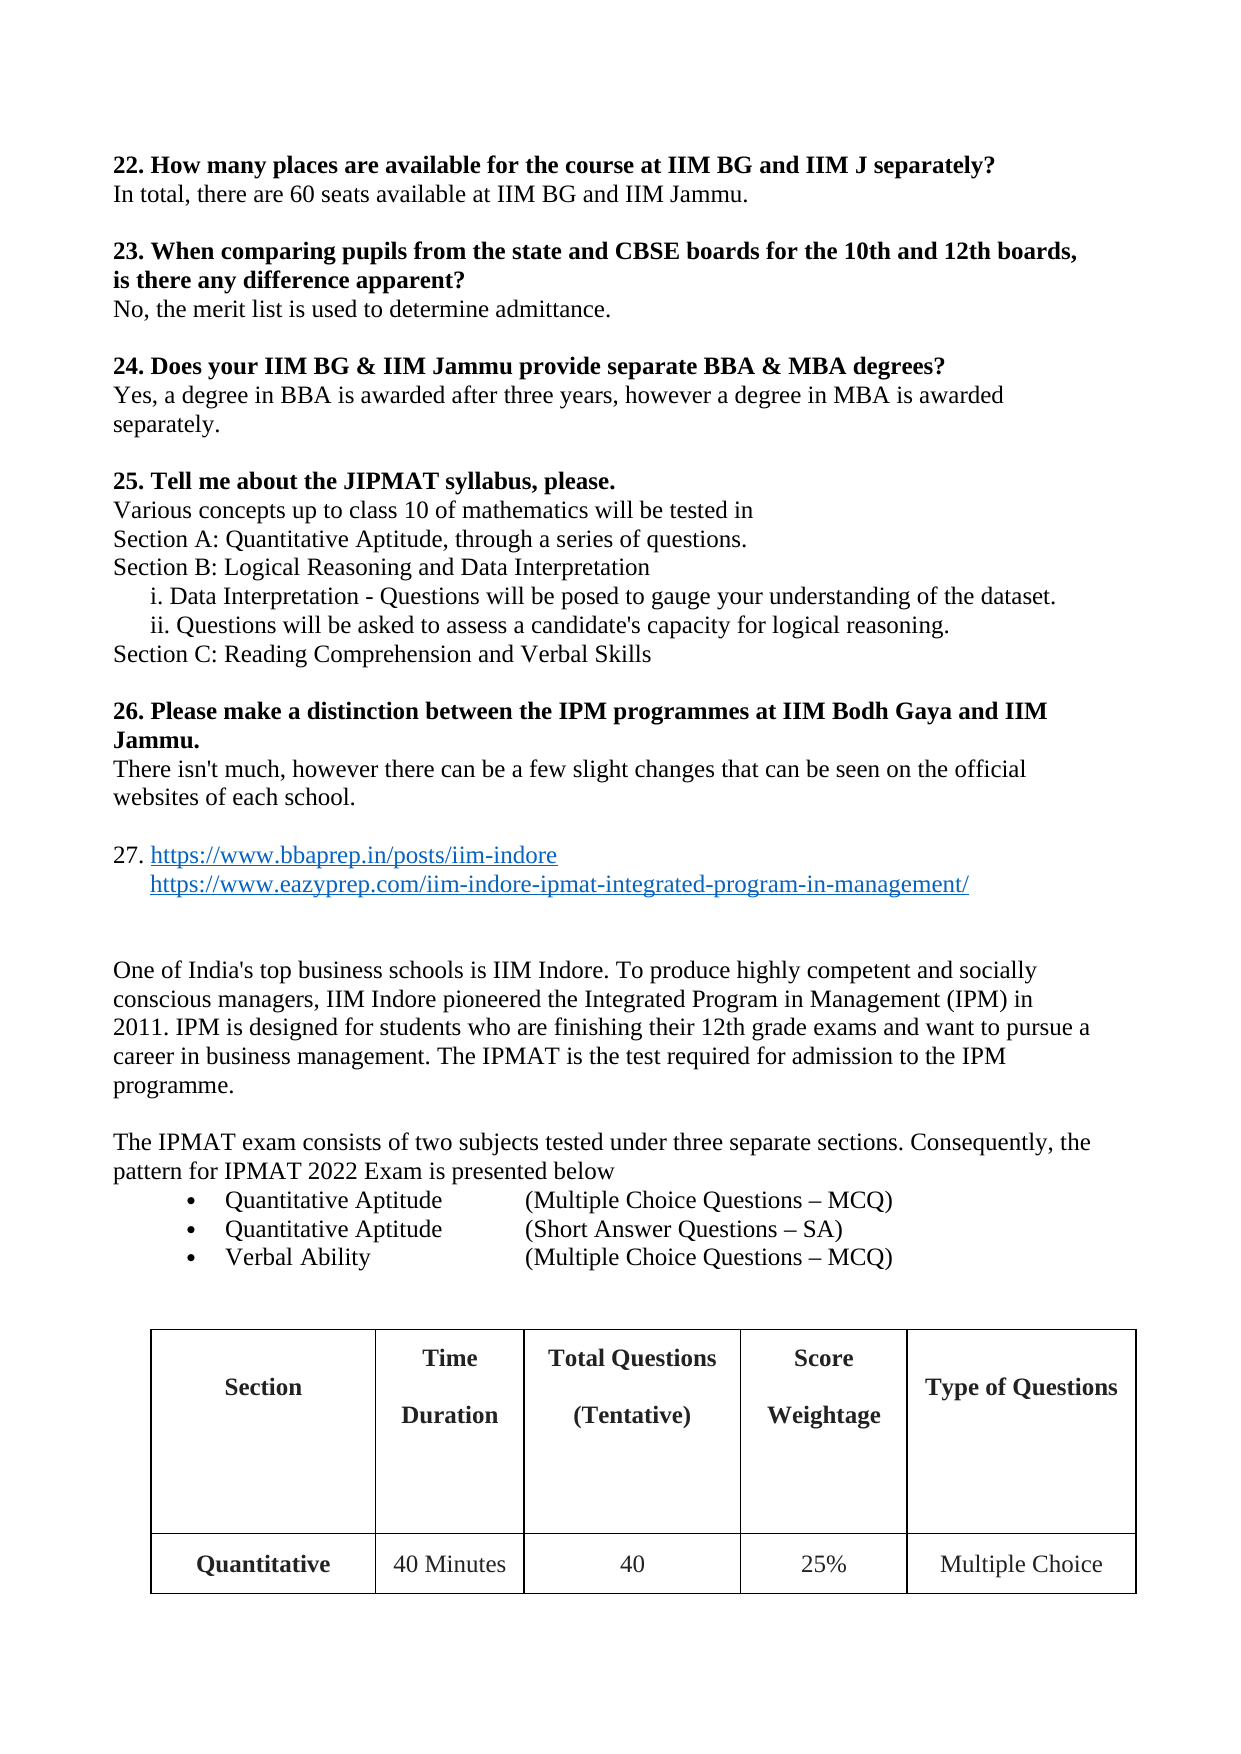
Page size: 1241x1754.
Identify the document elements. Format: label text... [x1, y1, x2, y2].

text In total, there are 60 seats available at IIM BG and IIM Jammu. [113, 179, 1093, 207]
text 25. Tell me about the JIPMAT syllabus, please. [113, 466, 1093, 495]
text 24. Does your IIM BG & IIM Jammu provide separate BBA & MBA degrees? [113, 351, 1093, 380]
list Quantitative Aptitude (Short Answer Questions – SA) [187, 1214, 1093, 1242]
list Quantitative Aptitude (Multiple Choice Questions – MCQ) [187, 1185, 1093, 1214]
table_cell 25% [741, 1534, 906, 1592]
table_header Time Duration [376, 1330, 523, 1533]
text Section B: Logical Reasoning and Data Interpretation [113, 552, 1093, 581]
text Section A: Quantitative Aptitude, through a series of questions. [113, 524, 1093, 552]
text Yes, a degree in BBA is awarded after three years, however a degree in MBA is awarded separately. [113, 380, 1093, 437]
text There isn't much, however there can be a few slight changes that can be seen on the official websites of each school. [113, 754, 1093, 811]
list Verbal Ability (Multiple Choice Questions – MCQ) [187, 1242, 1093, 1271]
text Various concepts up to class 10 of mathematics will be tested in [113, 495, 1093, 524]
text The IPMAT exam consists of two subjects tested under three separate sections. Consequently, the pattern for IPMAT 2022 Exam is presented below [113, 1127, 1093, 1185]
table_header Total Questions (Tentative) [525, 1330, 740, 1533]
text 26. Please make a distinction between the IPM programmes at IIM Bodh Gaya and IIM Jammu. [113, 696, 1093, 754]
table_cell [152, 1534, 375, 1592]
table_cell 40 Minutes [376, 1534, 523, 1592]
table_header Section [152, 1330, 375, 1533]
text 22. How many places are available for the course at IIM BG and IIM J separately? [113, 150, 1093, 179]
table_header Type of Questions [908, 1330, 1135, 1533]
text ii. Questions will be asked to assess a candidate's capacity for logical reasoning. [113, 610, 1093, 639]
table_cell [908, 1534, 1135, 1592]
text One of India's top business schools is IIM Indore. To produce highly competent and socially conscious managers, IIM Indore pioneered the Integrated Program in Management (IPM) in 2011. IPM is designed for students who are finishing their 12th grade exams and want to pursue a career in business management. The IPMAT is the test required for admission to the IPM programme. [113, 955, 1093, 1099]
text 27. https://www.bbaprep.in/posts/iim-indore [113, 840, 1093, 869]
text 23. When comparing pupils from the state and CBSE boards for the 10th and 12th boards, is there any difference apparent? [113, 236, 1093, 294]
text https://www.eazyprep.com/iim-indore-ipmat-integrated-program-in-management/ [113, 869, 1093, 897]
text Section C: Reading Comprehension and Verbal Skills [113, 639, 1093, 667]
table_header Score Weightage [741, 1330, 906, 1533]
text i. Data Interpretation - Questions will be posed to gauge your understanding of the dataset. [113, 581, 1093, 610]
text No, the merit list is used to determine admittance. [113, 294, 1093, 322]
table_cell 40 [525, 1534, 740, 1592]
